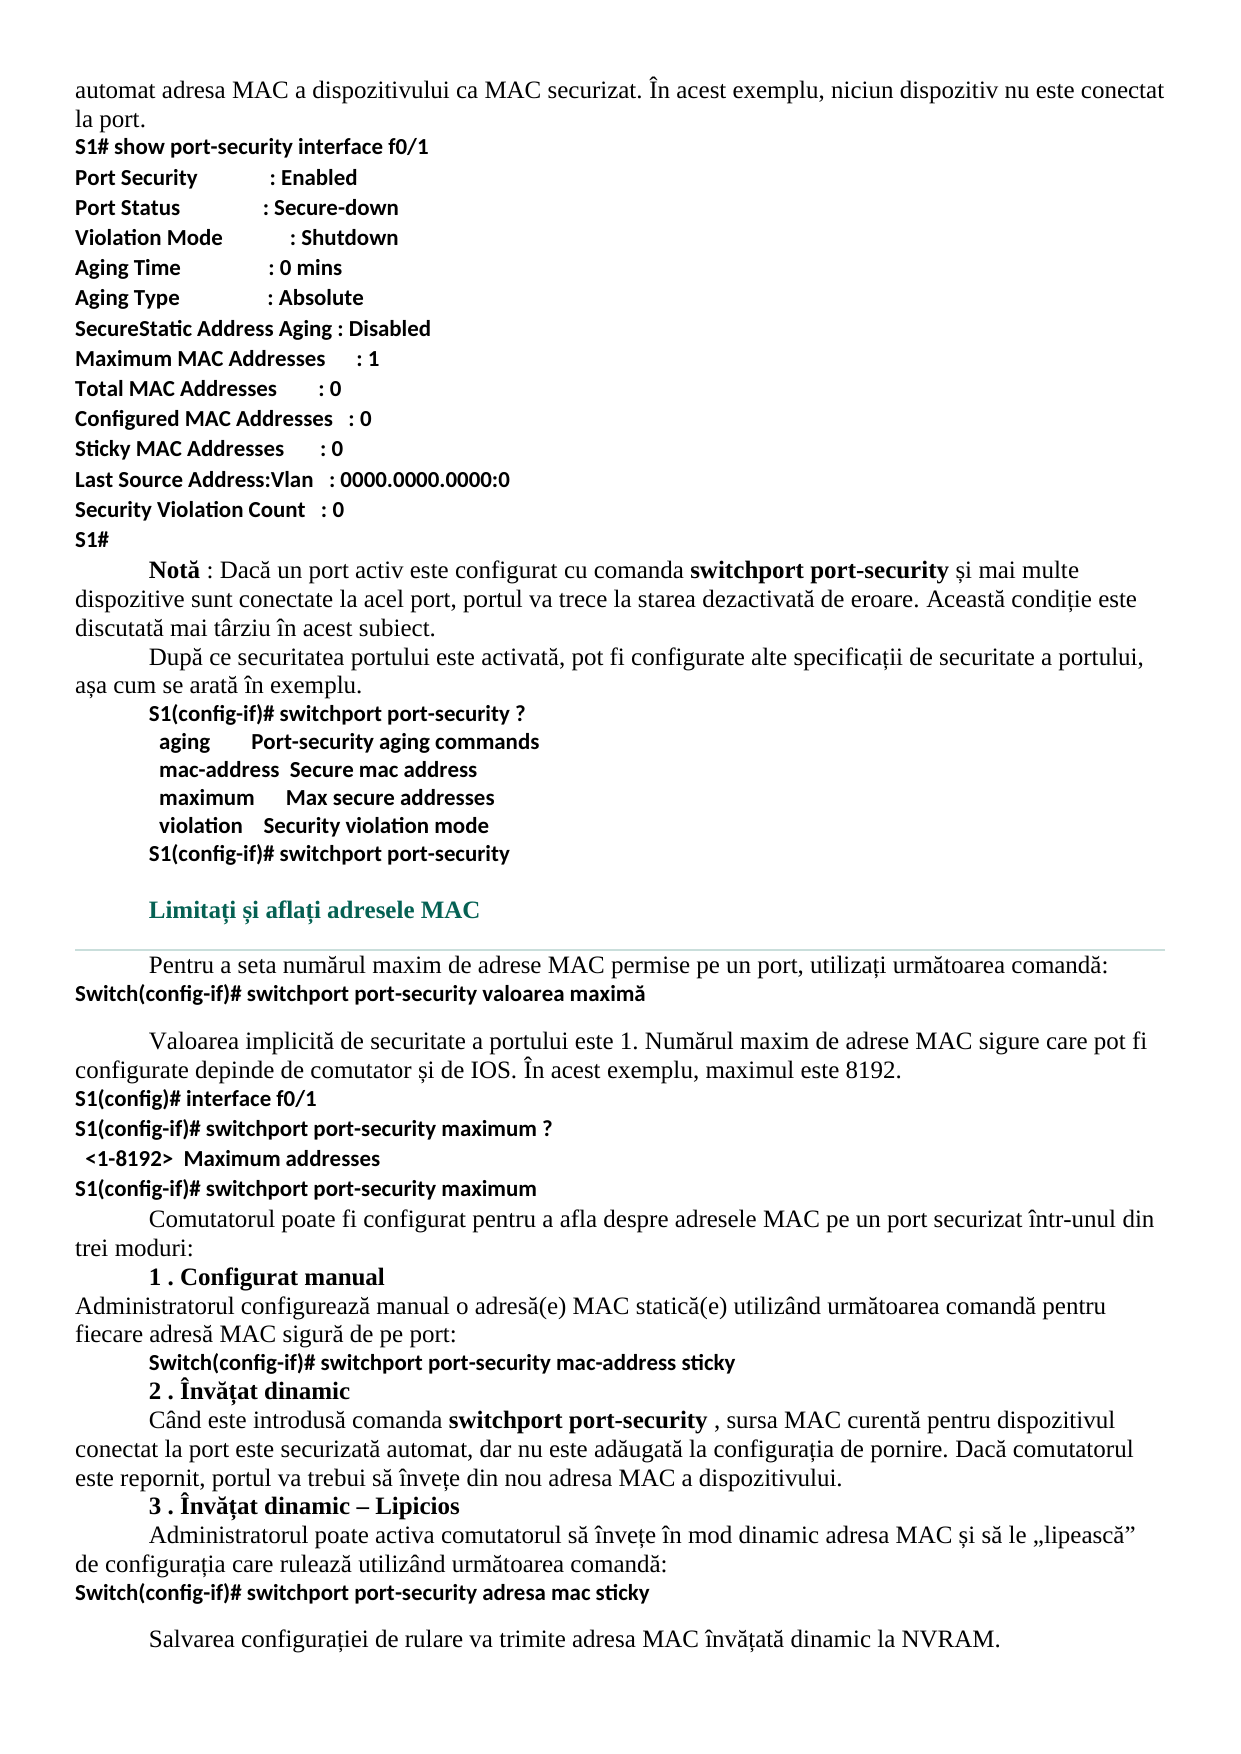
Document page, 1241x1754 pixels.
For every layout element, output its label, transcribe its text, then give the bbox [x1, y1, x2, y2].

text Switch(config-if)# switchport port-security mac-address sticky [75, 1348, 1165, 1376]
text S1# show port-security interface f0/1 [75, 132, 1165, 161]
text 2 . Învățat dinamic [75, 1376, 1165, 1405]
text Violation Mode : Shutdown [75, 223, 1165, 251]
text mac-address Secure mac address [75, 755, 1165, 783]
text 3 . Învățat dinamic – Lipicios [75, 1491, 1165, 1520]
text Aging Type : Absolute [75, 283, 1165, 312]
text După ce securitatea portului este activată, pot fi configurate alte specificații de securitate a portului, așa cum se arată în exemplu. [75, 642, 1165, 699]
text Notă : Dacă un port activ este configurat cu comanda switchport port-security și mai multe dispozitive sunt conectate la acel port, portul va trece la starea dezactivată de eroare. Această condiție este discutată mai târziu în acest subiect. [75, 555, 1165, 642]
text aging Port-security aging commands [75, 727, 1165, 755]
text Switch(config-if)# switchport port-security adresa mac sticky [75, 1578, 1165, 1606]
text Salvarea configurației de rulare va trimite adresa MAC învățată dinamic la NVRAM. [75, 1624, 1165, 1653]
text Maximum MAC Addresses : 1 [75, 344, 1165, 372]
text Administratorul poate activa comutatorul să învețe în mod dinamic adresa MAC și să le „lipească” de configurația care rulează utilizând următoarea comandă: [75, 1520, 1165, 1578]
text 1 . Configurat manual [75, 1262, 1165, 1291]
text Port Status : Secure-down [75, 193, 1165, 221]
text S1(config-if)# switchport port-security ? [75, 699, 1165, 727]
text S1(config-if)# switchport port-security maximum ? [75, 1114, 1165, 1142]
text S1(config-if)# switchport port-security maximum [75, 1174, 1165, 1202]
text Sticky MAC Addresses : 0 [75, 434, 1165, 463]
text Administratorul configurează manual o adresă(e) MAC statică(e) utilizând următoarea comandă pentru fiecare adresă MAC sigură de pe port: [75, 1291, 1165, 1348]
text Total MAC Addresses : 0 [75, 374, 1165, 402]
text Switch(config-if)# switchport port-security valoarea maximă [75, 979, 1165, 1007]
text Configured MAC Addresses : 0 [75, 404, 1165, 432]
text Comutatorul poate fi configurat pentru a afla despre adresele MAC pe un port securizat într-unul din trei moduri: [75, 1204, 1165, 1262]
text Aging Time : 0 mins [75, 253, 1165, 281]
text Port Security : Enabled [75, 163, 1165, 191]
text SecureStatic Address Aging : Disabled [75, 314, 1165, 342]
text Pentru a seta numărul maxim de adrese MAC permise pe un port, utilizați următoarea comandă: [75, 951, 1165, 979]
text Last Source Address:Vlan : 0000.0000.0000:0 [75, 465, 1165, 493]
text S1# [75, 525, 1165, 553]
text S1(config-if)# switchport port-security [75, 839, 1165, 867]
text Când este introdusă comanda switchport port-security , sursa MAC curentă pentru dispozitivul conectat la port este securizată automat, dar nu este adăugată la configurația de pornire. Dacă comutatorul este repornit, portul va trebui să învețe din nou adresa MAC a dispozitivului. [75, 1405, 1165, 1491]
text maximum Max secure addresses [75, 783, 1165, 811]
text <1-8192> Maximum addresses [75, 1144, 1165, 1172]
text Valoarea implicită de securitate a portului este 1. Numărul maxim de adrese MAC sigure care pot fi configurate depinde de comutator și de IOS. În acest exemplu, maximul este 8192. [75, 1026, 1165, 1084]
text Security Violation Count : 0 [75, 495, 1165, 523]
text Limitați și aflați adresele MAC [75, 895, 1165, 949]
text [75, 75, 1165, 132]
text S1(config)# interface f0/1 [75, 1084, 1165, 1112]
text violation Security violation mode [75, 811, 1165, 839]
